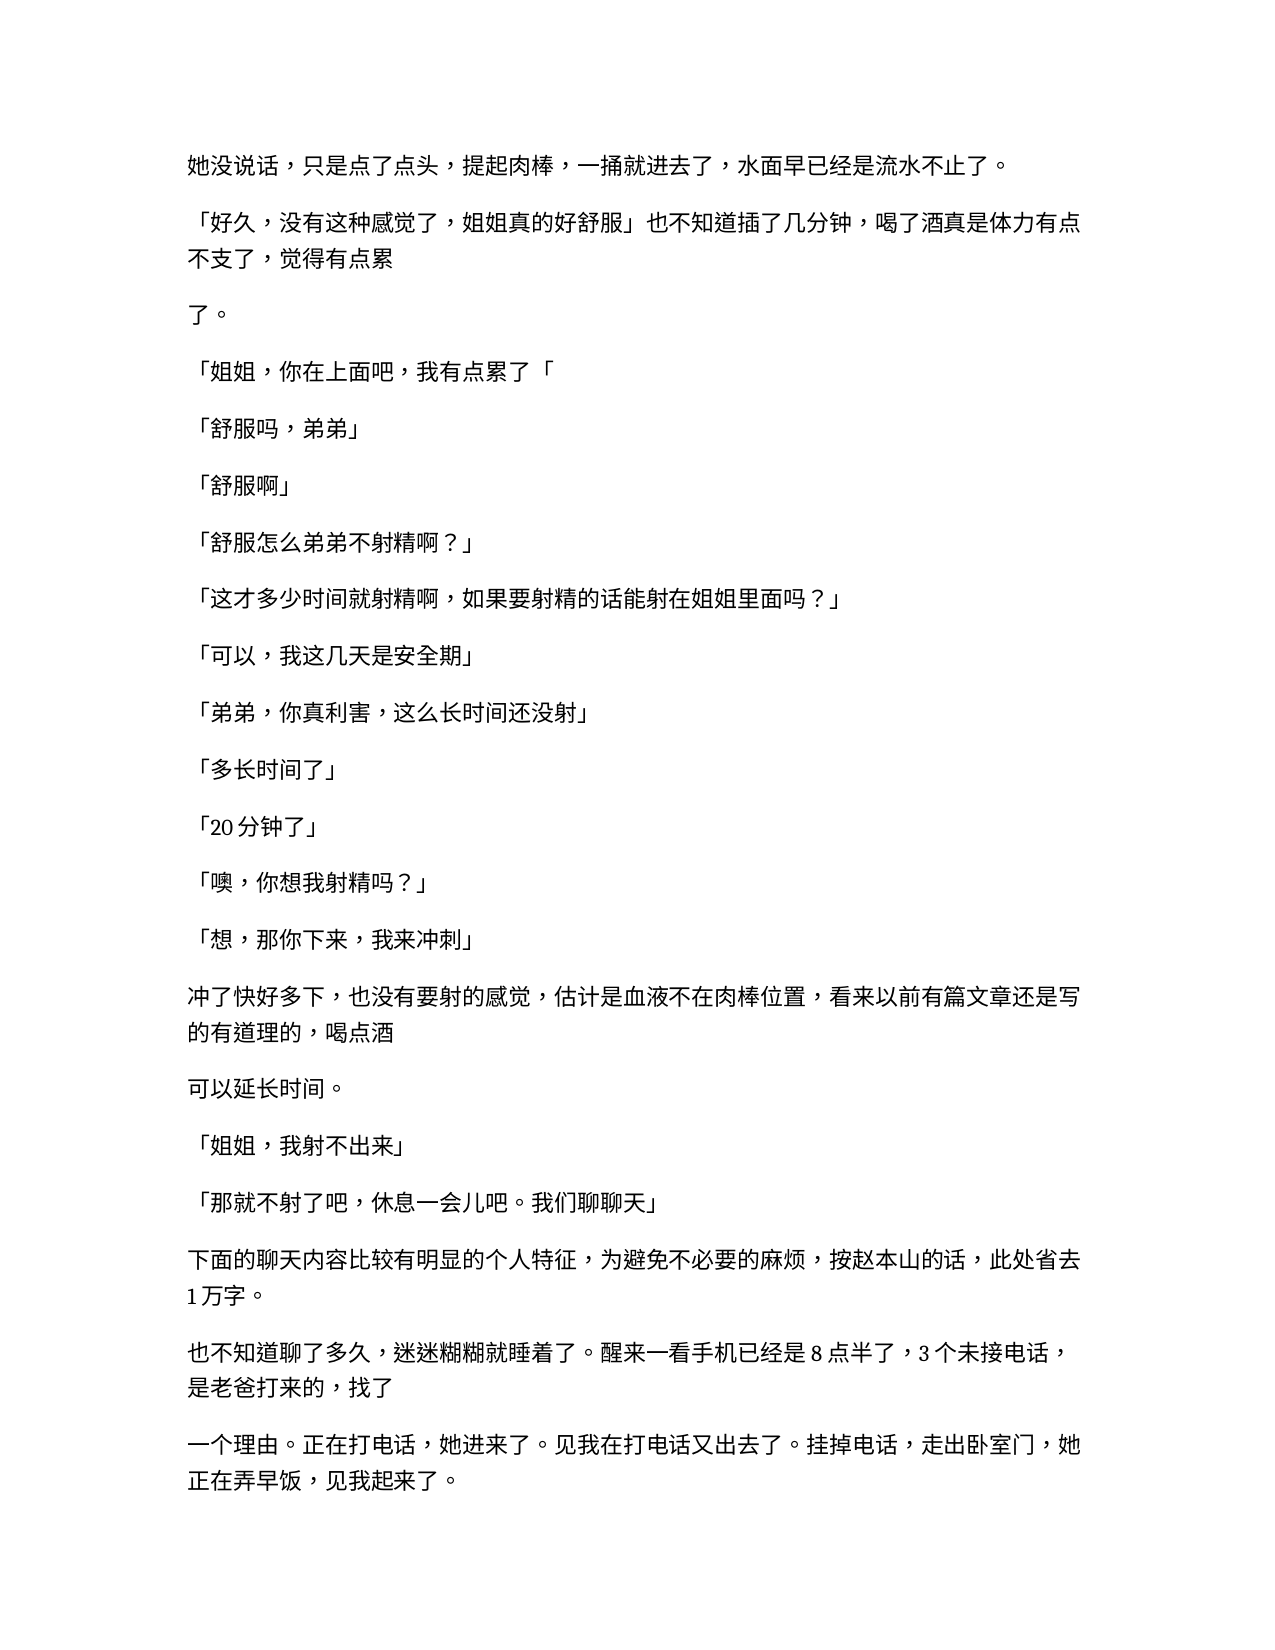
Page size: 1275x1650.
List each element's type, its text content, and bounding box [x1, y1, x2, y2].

text 冲了快好多下，也没有要射的感觉，估计是血液不在肉棒位置，看来以前有篇文章还是写的有道理的，喝点酒 [187, 981, 1087, 1048]
text 「这才多少时间就射精啊，如果要射精的话能射在姐姐里面吗？」 [187, 583, 1087, 614]
text 她没说话，只是点了点头，提起肉棒，一捅就进去了，水面早已经是流水不止了。 [187, 150, 1087, 181]
text 了。 [187, 299, 1087, 331]
text 「舒服怎么弟弟不射精啊？」 [187, 527, 1087, 558]
text 「好久，没有这种感觉了，姐姐真的好舒服」也不知道插了几分钟，喝了酒真是体力有点不支了，觉得有点累 [187, 207, 1087, 274]
text 也不知道聊了多久，迷迷糊糊就睡着了。醒来一看手机已经是8 点半了，3 个未接电话，是老爸打来的，找了 [187, 1336, 1087, 1404]
text 「姐姐，你在上面吧，我有点累了「 [187, 356, 1087, 387]
text 「想，那你下来，我来冲刺」 [187, 924, 1087, 955]
text 可以延长时间。 [187, 1073, 1087, 1105]
text 「20分钟了」 [187, 810, 1087, 842]
text 一个理由。正在打电话，她进来了。见我在打电话又出去了。挂掉电话，走出卧室门，她正在弄早饭，见我起来了。 [187, 1429, 1087, 1496]
text 「舒服吗，弟弟」 [187, 413, 1087, 444]
text 「噢，你想我射精吗？」 [187, 867, 1087, 898]
text 「弟弟，你真利害，这么长时间还没射」 [187, 697, 1087, 728]
text 下面的聊天内容比较有明显的个人特征，为避免不必要的麻烦，按赵本山的话，此处省去1 万字。 [187, 1244, 1087, 1311]
text 「舒服啊」 [187, 470, 1087, 501]
text 「多长时间了」 [187, 754, 1087, 785]
text 「那就不射了吧，休息一会儿吧。我们聊聊天」 [187, 1187, 1087, 1218]
text 「可以，我这几天是安全期」 [187, 640, 1087, 671]
text 「姐姐，我射不出来」 [187, 1130, 1087, 1161]
